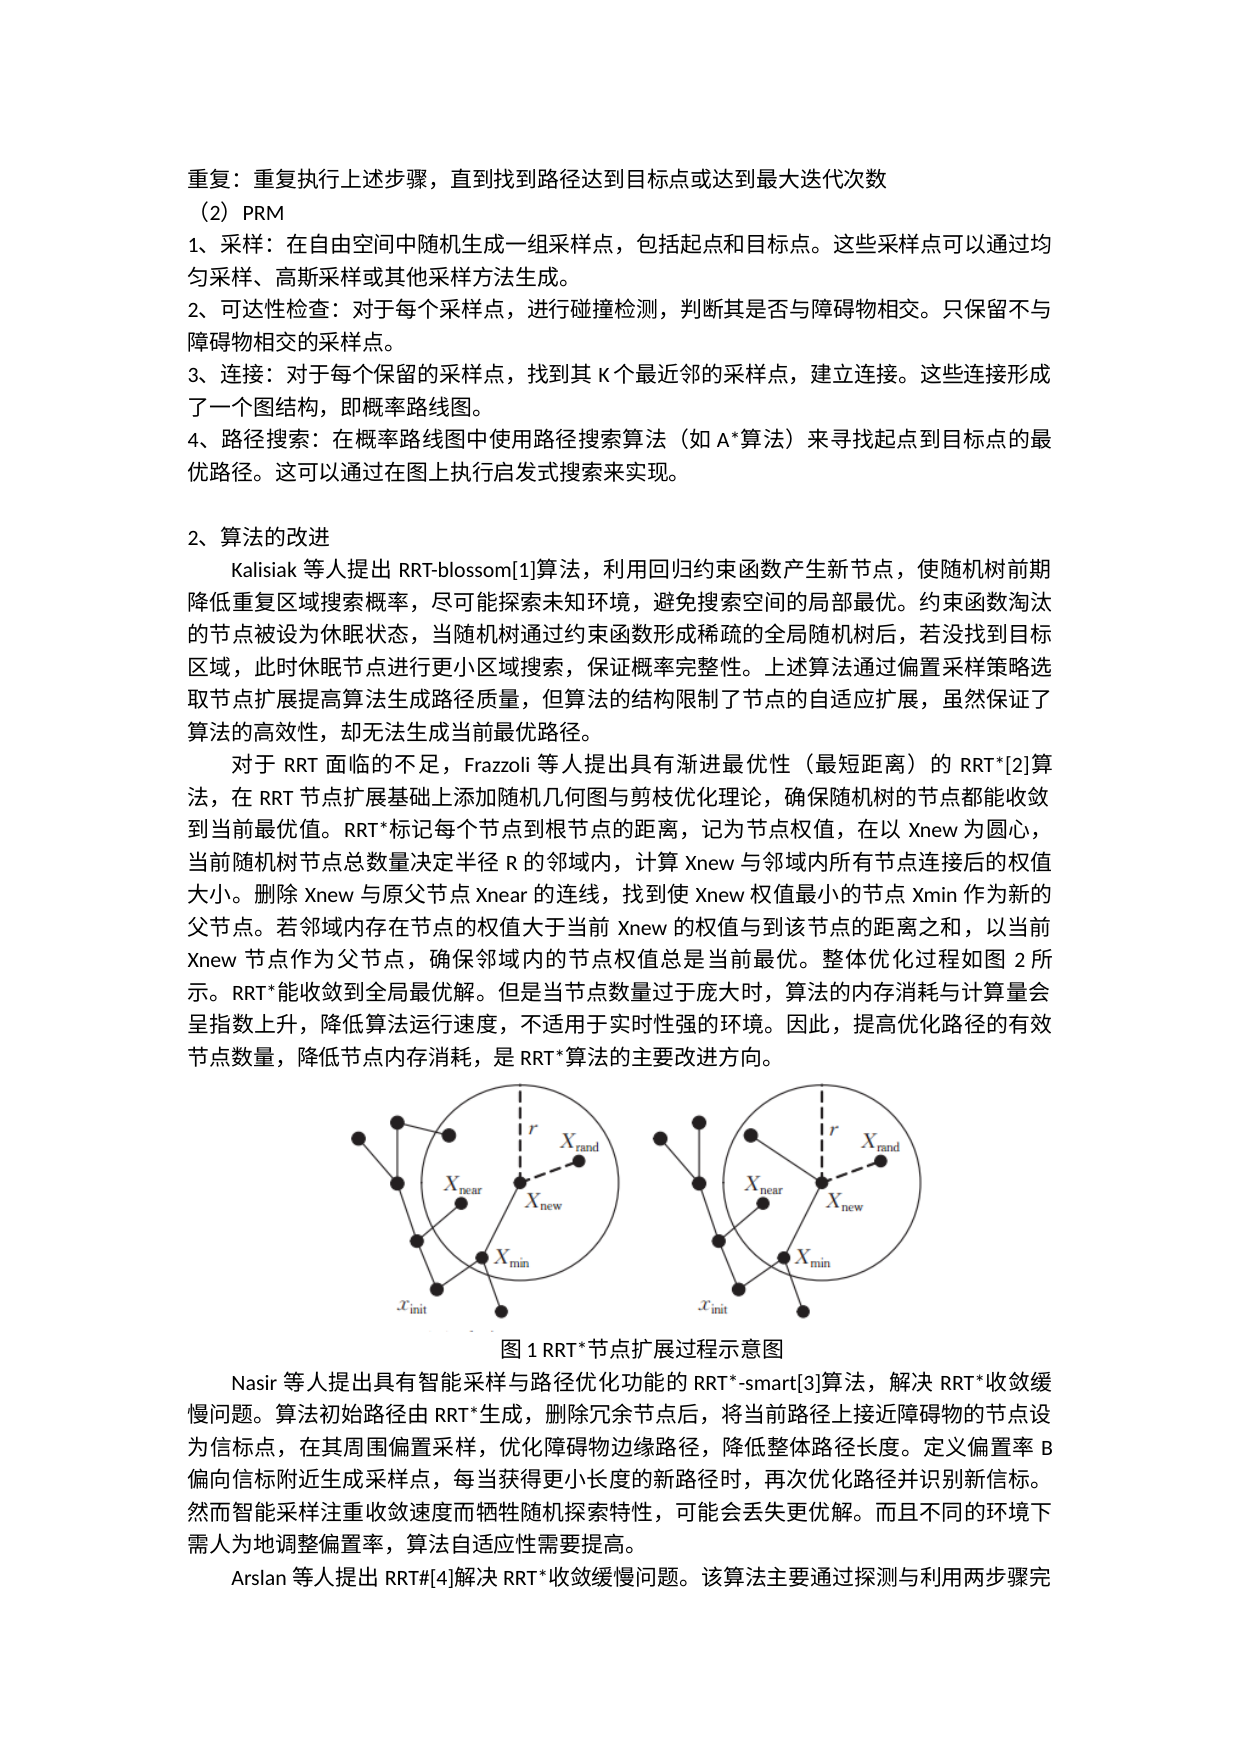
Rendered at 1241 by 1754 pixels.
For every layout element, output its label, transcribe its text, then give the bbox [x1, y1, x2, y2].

list PRM [187, 194, 1053, 227]
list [187, 162, 1053, 194]
picture [327, 1072, 957, 1332]
list 图1 RRT*节点扩展过程示意图 [187, 1332, 1053, 1364]
list Kalisiak 等人提出 RRT-blossom[1]算法，利用回归约束函数产生新节点，使随机树前期降低重复区域搜索概率，尽可能探索未知环境，避免搜索空间的局部最优。约束函数淘汰的节点被设为休眠状态，当随机树通过约束函数形成稀疏的全局随机树后，若没找到目标区域，此时休眠节点进行更小区域搜索，保证概率完整性。上述算法通过偏置采样策略选取节点扩展提高算法生成路径质量，但算法的结构限制了节点的自适应扩展，虽然保证了算法的高效性，却无法生成当前最优路径。 [187, 552, 1053, 747]
list 对于 RRT 面临的不足，Frazzoli 等人提出具有渐进最优性（最短距离）的 RRT*[2]算法，在 RRT 节点扩展基础上添加随机几何图与剪枝优化理论，确保随机树的节点都能收敛到当前最优值。RRT*标记每个节点到根节点的距离，记为节点权值，在以 Xnew 为圆心，当前随机树节点总数量决定半径 R 的邻域内，计算 Xnew 与邻域内所有节点连接后的权值大小。删除 Xnew 与原父节点Xnear 的连线，找到使 Xnew 权值最小的节点 Xmin 作为新的父节点。若邻域内存在节点的权值大于当前 Xnew 的权值与到该节点的距离之和，以当前 Xnew 节点作为父节点，确保邻域内的节点权值总是当前最优。整体优化过程如图 2所示。RRT*能收敛到全局最优解。但是当节点数量过于庞大时，算法的内存消耗与计算量会呈指数上升，降低算法运行速度，不适用于实时性强的环境。因此，提高优化路径的有效节点数量，降低节点内存消耗，是RRT*算法的主要改进方向。 [187, 747, 1053, 1072]
list Nasir 等人提出具有智能采样与路径优化功能的RRT*-smart[3]算法，解决 RRT*收敛缓慢问题。算法初始路径由RRT*生成，删除冗余节点后，将当前路径上接近障碍物的节点设为信标点，在其周围偏置采样，优化障碍物边缘路径，降低整体路径长度。定义偏置率 B偏向信标附近生成采样点，每当获得更小长度的新路径时，再次优化路径并识别新信标。然而智能采样注重收敛速度而牺牲随机探索特性，可能会丢失更优解。而且不同的环境下需人为地调整偏置率，算法自适应性需要提高。 [187, 1364, 1053, 1559]
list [187, 1559, 1053, 1592]
list 采样：在自由空间中随机生成一组采样点，包括起点和目标点。这些采样点可以通过均匀采样、高斯采样或其他采样方法生成。 2、可达性检查：对于每个采样点，进行碰撞检测，判断其是否与障碍物相交。只保留不与障碍物相交的采样点。 3、连接：对于每个保留的采样点，找到其K个最近邻的采样点，建立连接。这些连接形成了一个图结构，即概率路线图。 4、路径搜索：在概率路线图中使用路径搜索算法（如A*算法）来寻找起点到目标点的最优路径。这可以通过在图上执行启发式搜索来实现。 [187, 227, 1053, 487]
list 算法的改进 [187, 519, 1053, 552]
